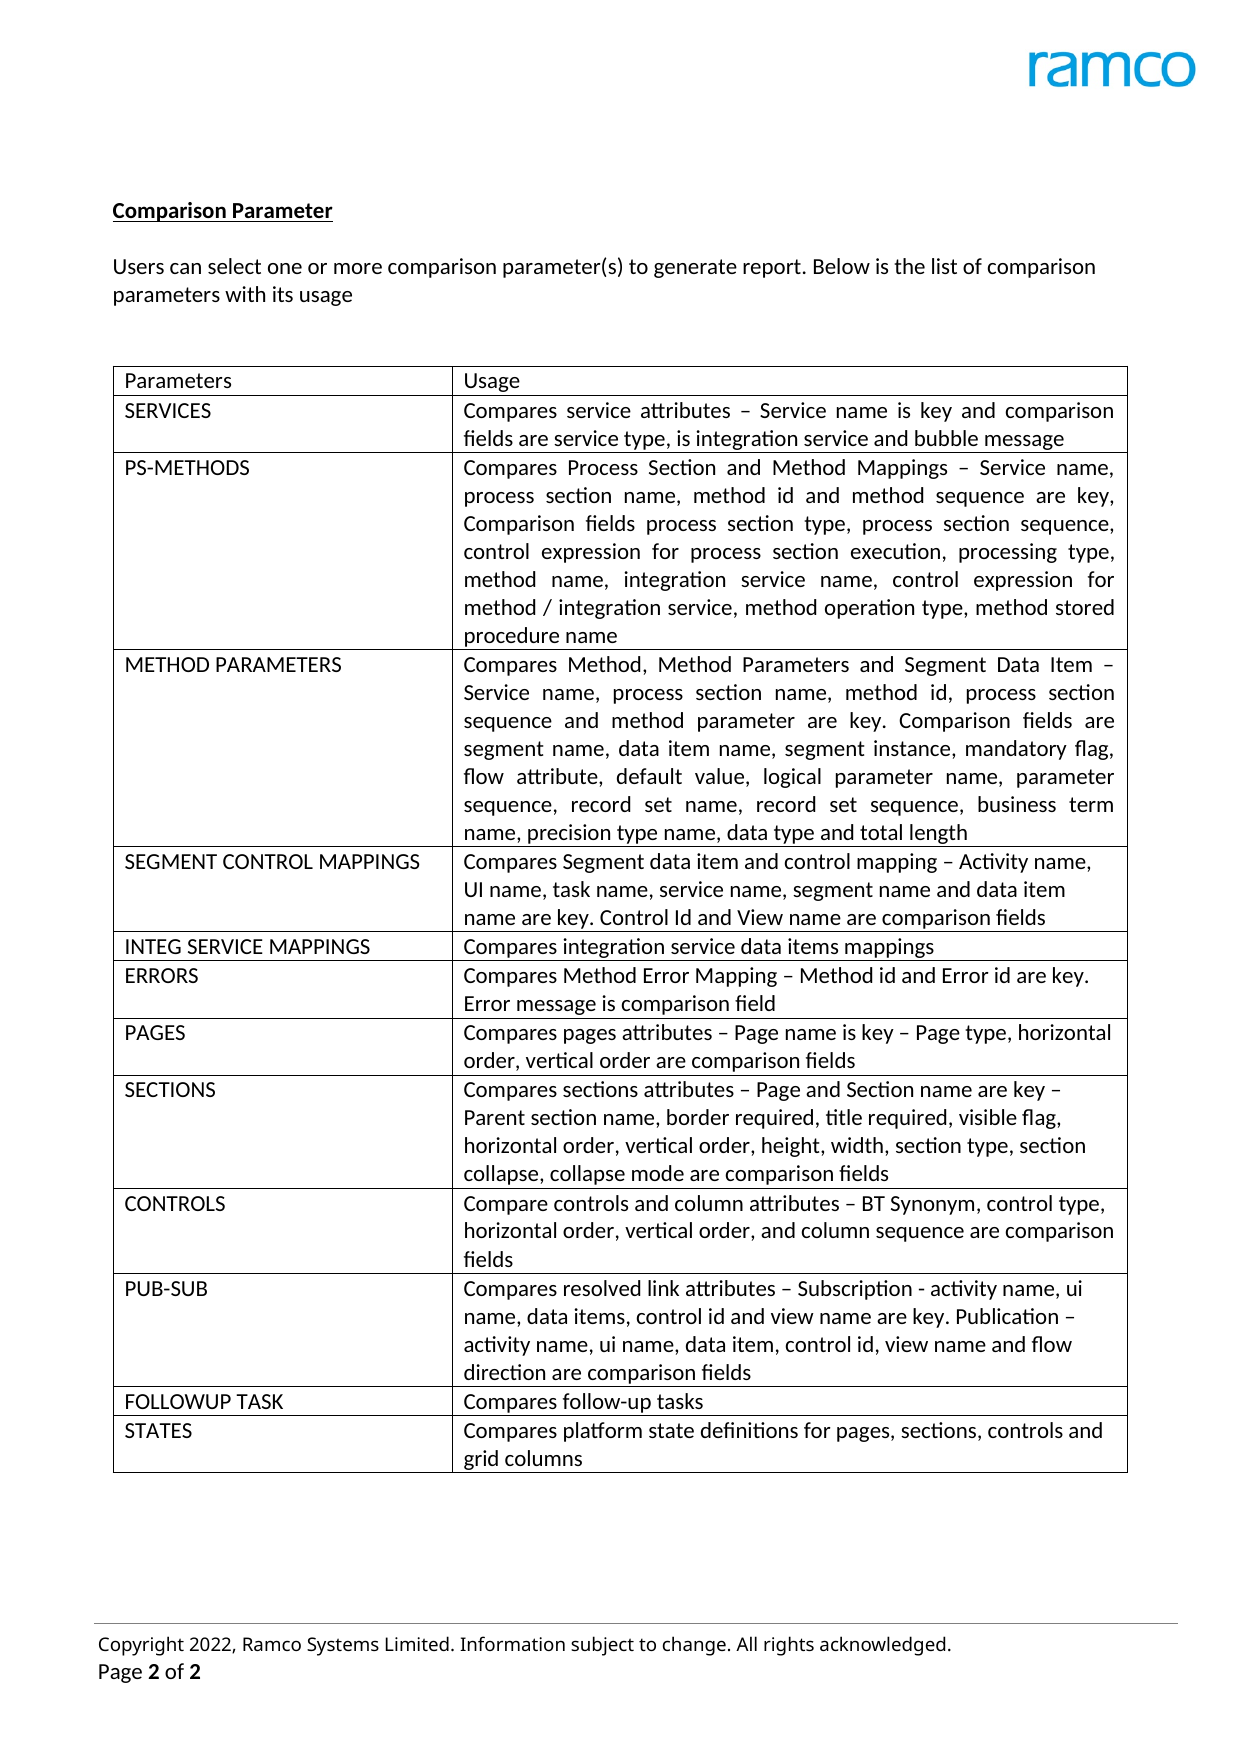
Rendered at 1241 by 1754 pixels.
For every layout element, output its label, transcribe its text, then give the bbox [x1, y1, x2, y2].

table_cell Compares platform state definitions for pages, sections, controls and grid columns [453, 1416, 1127, 1472]
table_cell Compares resolved link attributes – Subscription - activity name, ui name, data items, control id and view name are key. Publication – activity name, ui name, data item, control id, view name and flow direction are comparison fields [453, 1274, 1127, 1386]
table_cell METHOD PARAMETERS [114, 650, 452, 846]
table_cell Compares pages attributes – Page name is key – Page type, horizontal order, vertical order are comparison fields [453, 1019, 1127, 1074]
table_cell Compares service attributes – Service name is key and comparison fields are service type, is integration service and bubble message [453, 396, 1127, 452]
table_cell FOLLOWUP TASK [114, 1387, 452, 1415]
table_cell SEGMENT CONTROL MAPPINGS [114, 847, 452, 931]
table_cell PAGES [114, 1019, 452, 1074]
table_cell SECTIONS [114, 1076, 452, 1188]
table_header Parameters [114, 367, 452, 395]
table_header Usage [453, 367, 1127, 395]
table_cell SERVICES [114, 396, 452, 452]
table_cell STATES [114, 1416, 452, 1472]
table_cell INTEG SERVICE MAPPINGS [114, 932, 452, 960]
table_cell Compares sections attributes – Page and Section name are key – Parent section name, border required, title required, visible flag, horizontal order, vertical order, height, width, section type, section collapse, collapse mode are comparison fields [453, 1076, 1127, 1188]
picture [1025, 49, 1199, 90]
table_cell Compares Segment data item and control mapping – Activity name, UI name, task name, service name, segment name and data item name are key. Control Id and View name are comparison fields [453, 847, 1127, 931]
table_cell PUB-SUB [114, 1274, 452, 1386]
text Comparison Parameter [112, 196, 1128, 224]
table_cell Compares integration service data items mappings [453, 932, 1127, 960]
table_cell Compares Method, Method Parameters and Segment Data Item – Service name, process section name, method id, process section sequence and method parameter are key. Comparison fields are segment name, data item name, segment instance, mandatory flag, flow attribute, default value, logical parameter name, parameter sequence, record set name, record set sequence, business term name, precision type name, data type and total length [453, 650, 1127, 846]
table_cell CONTROLS [114, 1189, 452, 1273]
table_cell PS-METHODS [114, 453, 452, 649]
table_cell Compares follow-up tasks [453, 1387, 1127, 1415]
text Users can select one or more comparison parameter(s) to generate report. Below is the list of comparison parameters with its usage [112, 252, 1128, 308]
table_cell ERRORS [114, 961, 452, 1017]
table_cell Compares Method Error Mapping – Method id and Error id are key. Error message is comparison field [453, 961, 1127, 1017]
table_cell Compares Process Section and Method Mappings – Service name, process section name, method id and method sequence are key, Comparison fields process section type, process section sequence, control expression for process section execution, processing type, method name, integration service name, control expression for method / integration service, method operation type, method stored procedure name [453, 453, 1127, 649]
table_cell Compare controls and column attributes – BT Synonym, control type, horizontal order, vertical order, and column sequence are comparison fields [453, 1189, 1127, 1273]
